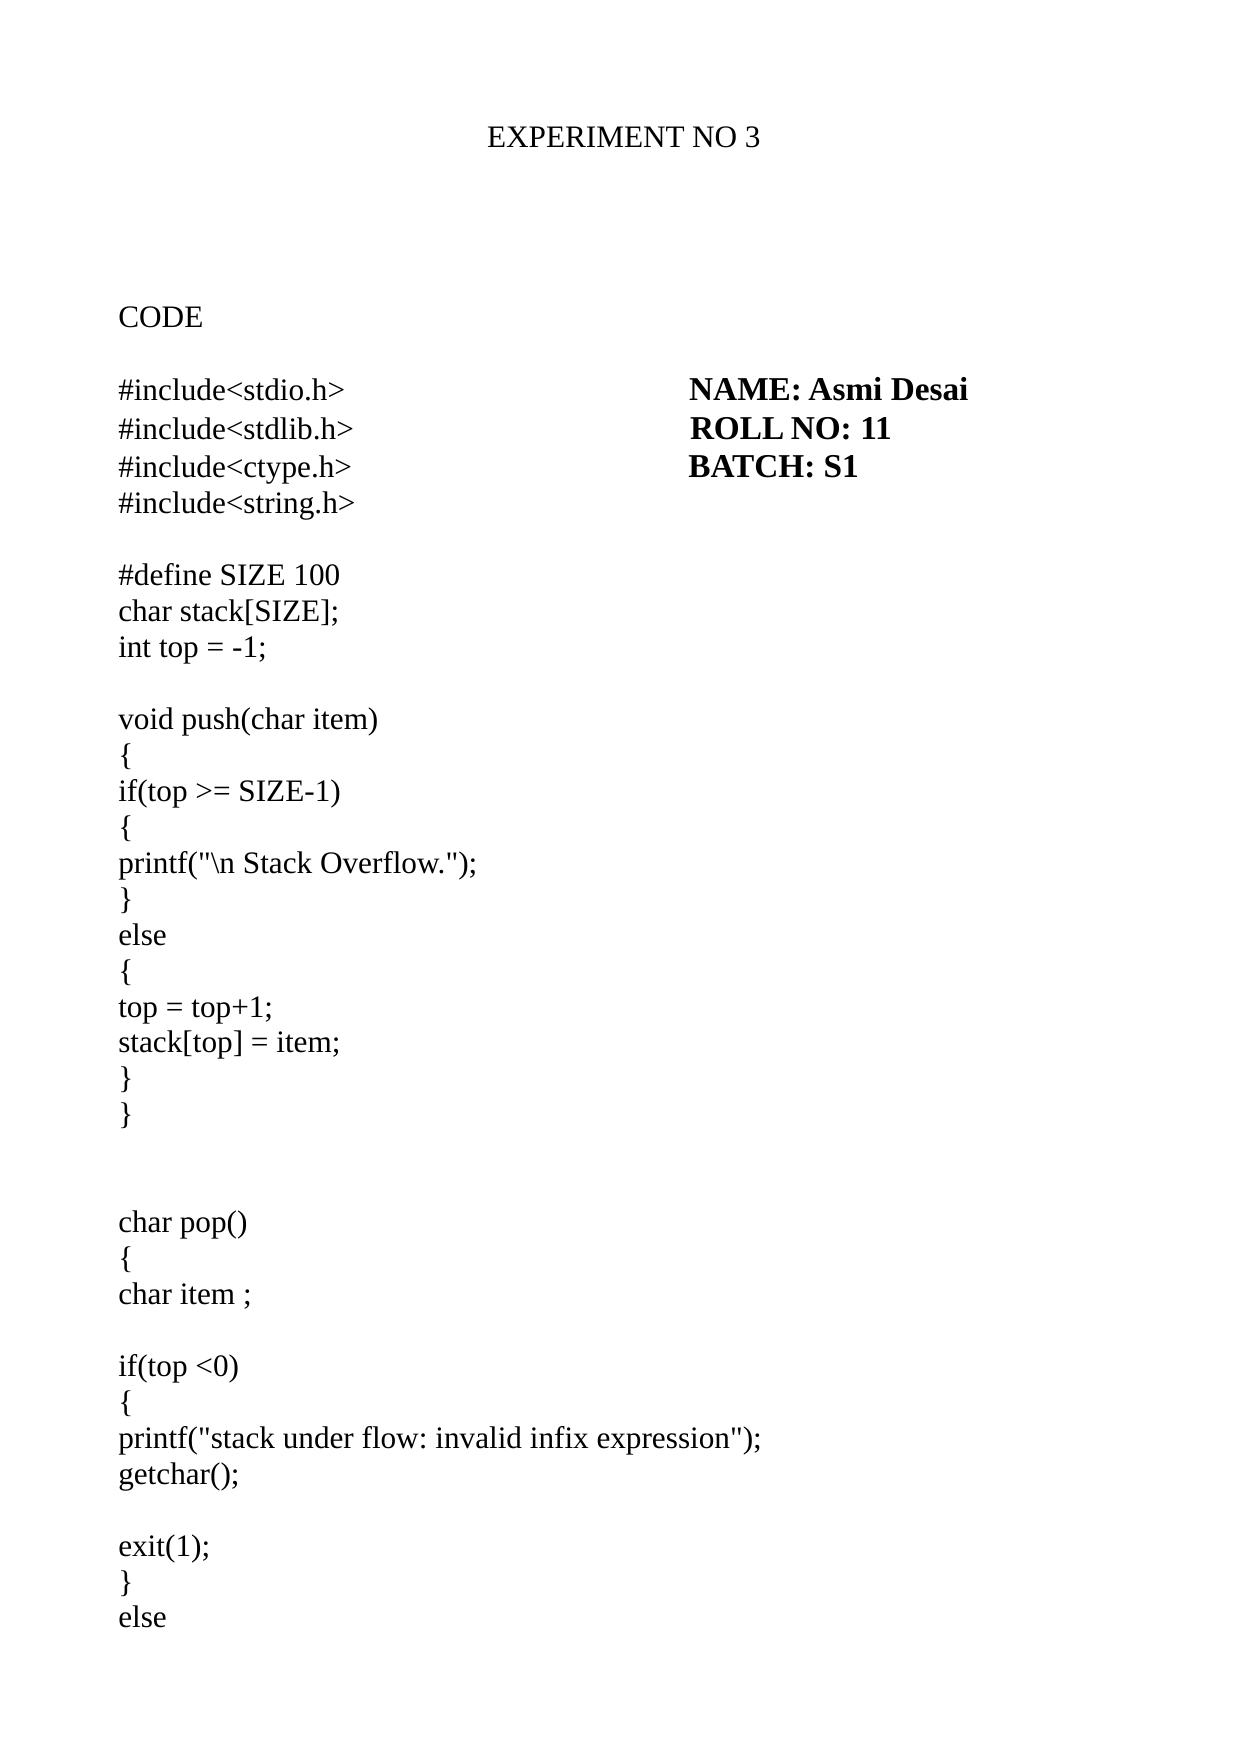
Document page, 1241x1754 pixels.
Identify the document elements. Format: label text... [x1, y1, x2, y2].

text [118, 370, 1122, 1635]
text EXPERIMENT NO 3 [118, 118, 1122, 154]
text CODE [118, 298, 1122, 334]
